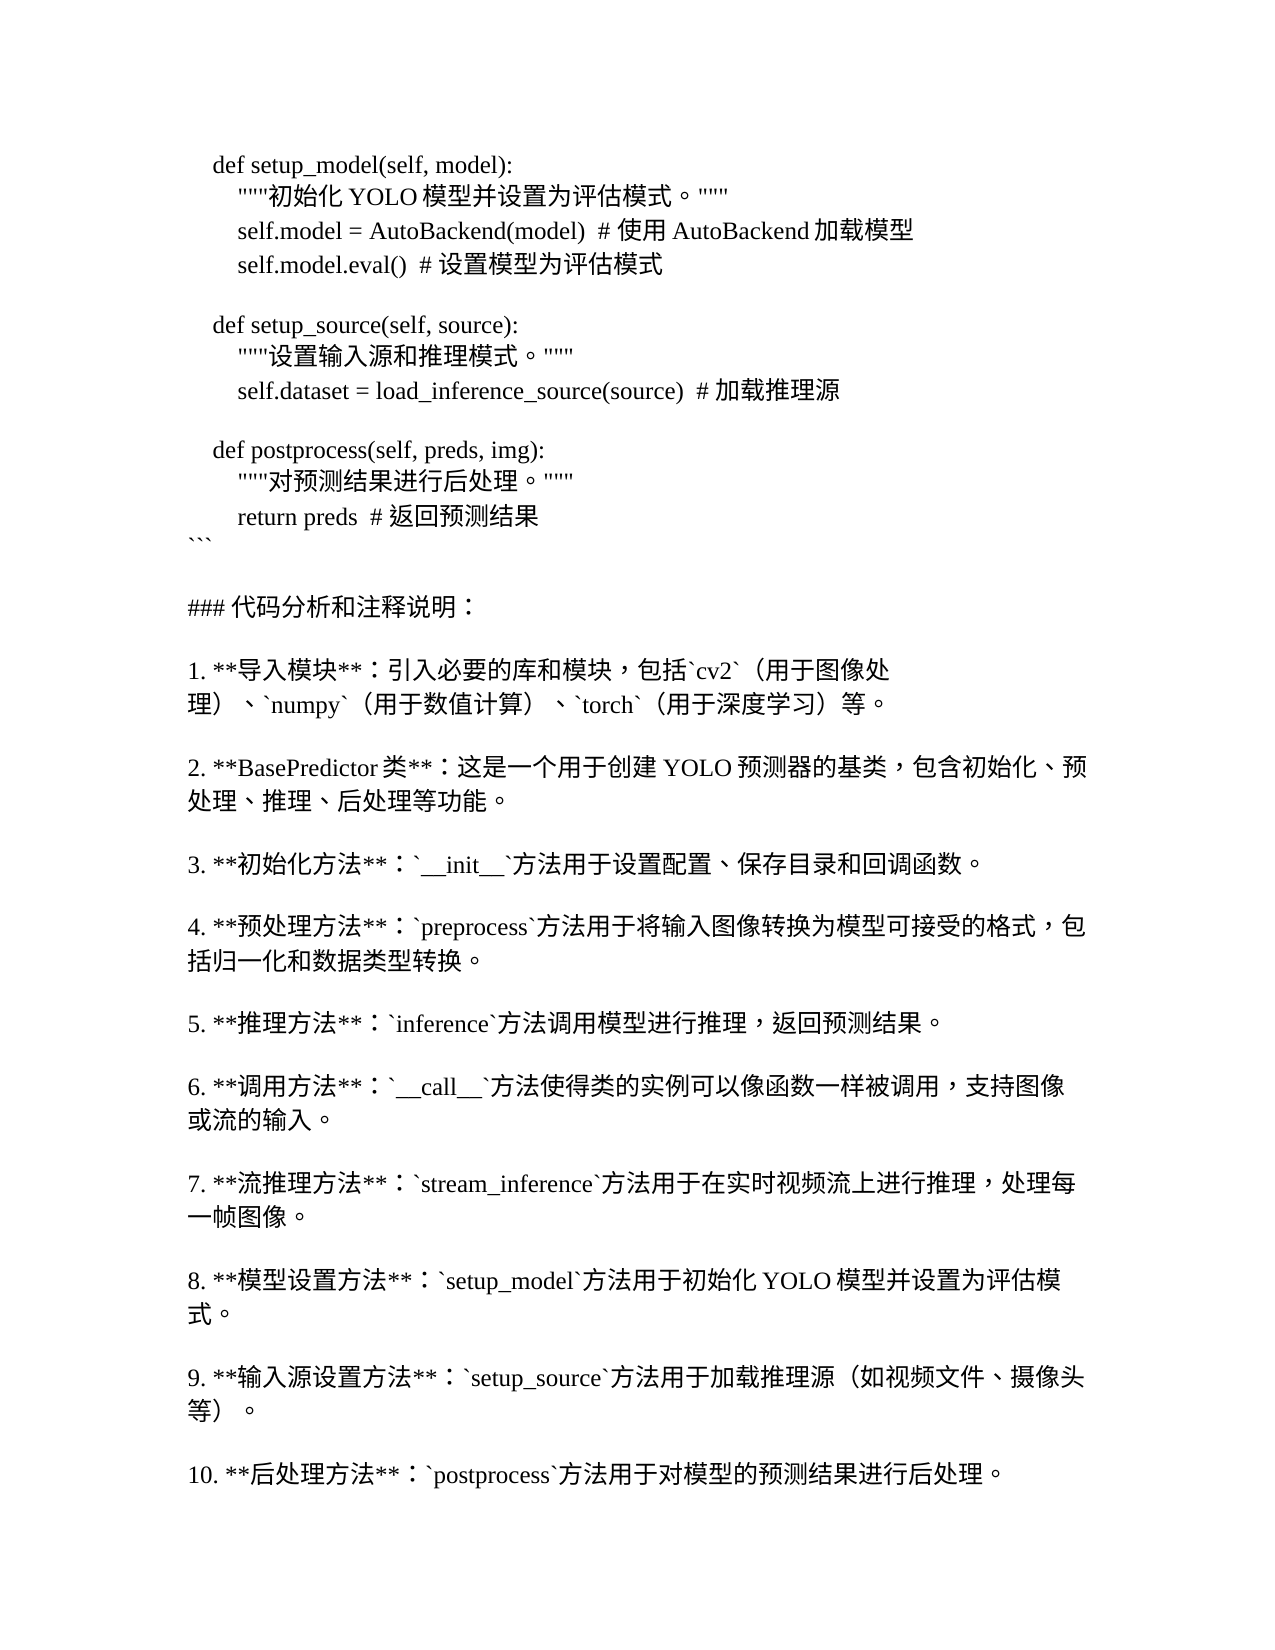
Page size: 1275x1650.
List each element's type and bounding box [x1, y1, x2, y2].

text [187, 150, 1087, 1490]
